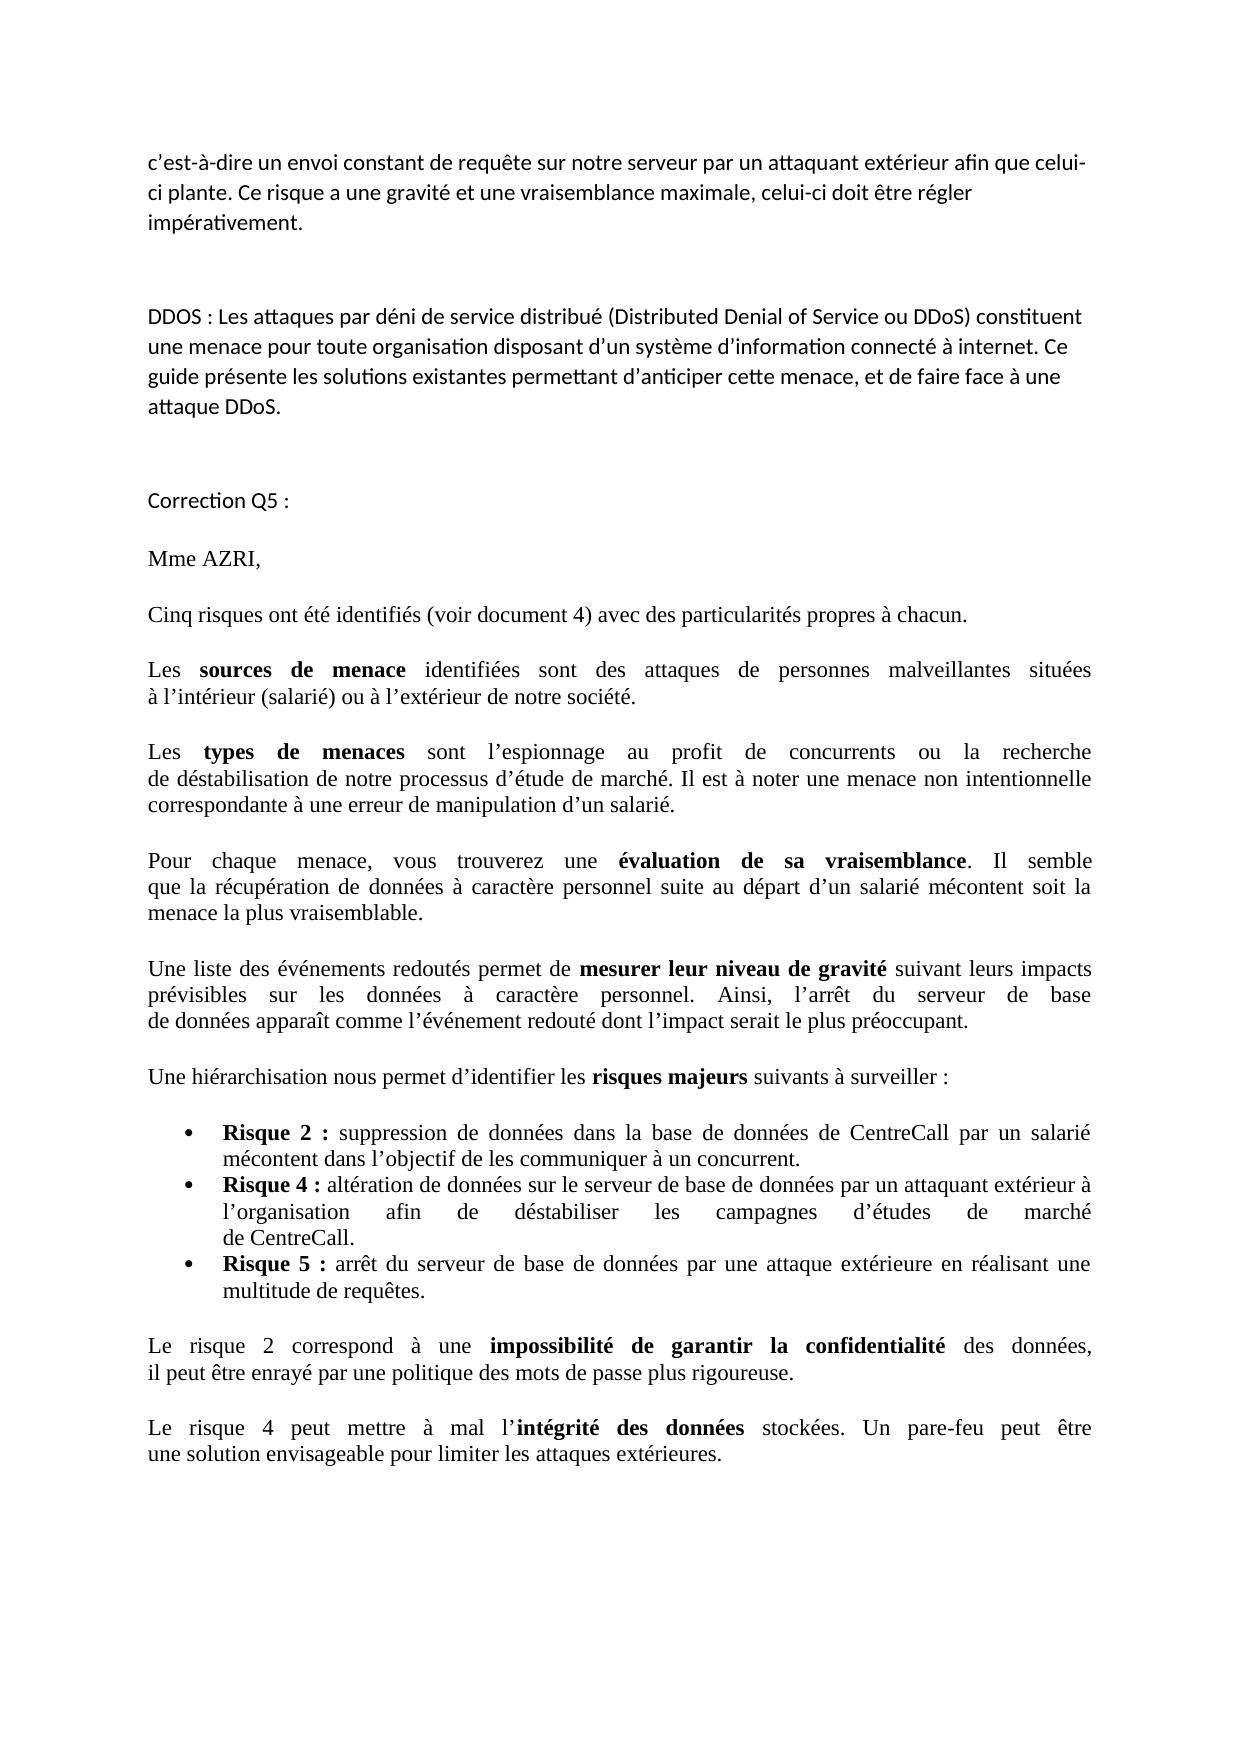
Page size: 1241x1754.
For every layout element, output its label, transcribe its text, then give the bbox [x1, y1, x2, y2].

text Une liste des événements redoutés permet de mesurer leur niveau de gravité suivant leurs impacts prévisibles sur les données à caractère personnel. Ainsi, l’arrêt du serveur de base de données apparaît comme l’événement redouté dont l’impact serait le plus préoccupant. [148, 955, 1093, 1034]
text Le risque 2 correspond à une impossibilité de garantir la confidentialité des données, il peut être enrayé par une politique des mots de passe plus rigoureuse. [148, 1332, 1093, 1385]
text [148, 148, 1093, 236]
text Cinq risques ont été identifiés (voir document 4) avec des particularités propres à chacun. [148, 601, 1093, 627]
text Une hiérarchisation nous permet d’identifier les risques majeurs suivants à surveiller : [148, 1063, 1093, 1089]
text Les sources de menace identifiées sont des attaques de personnes malveillantes situées à l’intérieur (salarié) ou à l’extérieur de notre société. [148, 657, 1093, 709]
list Risque 2 : suppression de données dans la base de données de CentreCall par un salarié mécontent dans l’objectif de les communiquer à un concurrent. [185, 1119, 1093, 1171]
text Pour chaque menace, vous trouverez une évaluation de sa vraisemblance. Il semble que la récupération de données à caractère personnel suite au départ d’un salarié mécontent soit la menace la plus vraisemblable. [148, 847, 1093, 926]
text DDOS : Les attaques par déni de service distribué (Distributed Denial of Service ou DDoS) constituent une menace pour toute organisation disposant d’un système d’information connecté à internet. Ce guide présente les solutions existantes permettant d’anticiper cette menace, et de faire face à une attaque DDoS. [148, 302, 1093, 420]
list Risque 4 : altération de données sur le serveur de base de données par un attaquant extérieur à l’organisation afin de déstabiliser les campagnes d’études de marché de CentreCall. [185, 1171, 1093, 1250]
text Les types de menaces sont l’espionnage au profit de concurrents ou la recherche de déstabilisation de notre processus d’étude de marché. Il est à noter une menace non intentionnelle correspondante à une erreur de manipulation d’un salarié. [148, 738, 1093, 817]
text Le risque 4 peut mettre à mal l’intégrité des données stockées. Un pare-feu peut être une solution envisageable pour limiter les attaques extérieures. [148, 1414, 1093, 1467]
text Correction Q5 : [148, 486, 1093, 514]
text Mme AZRI, [148, 546, 1093, 572]
list Risque 5 : arrêt du serveur de base de données par une attaque extérieure en réalisant une multitude de requêtes. [185, 1250, 1093, 1303]
